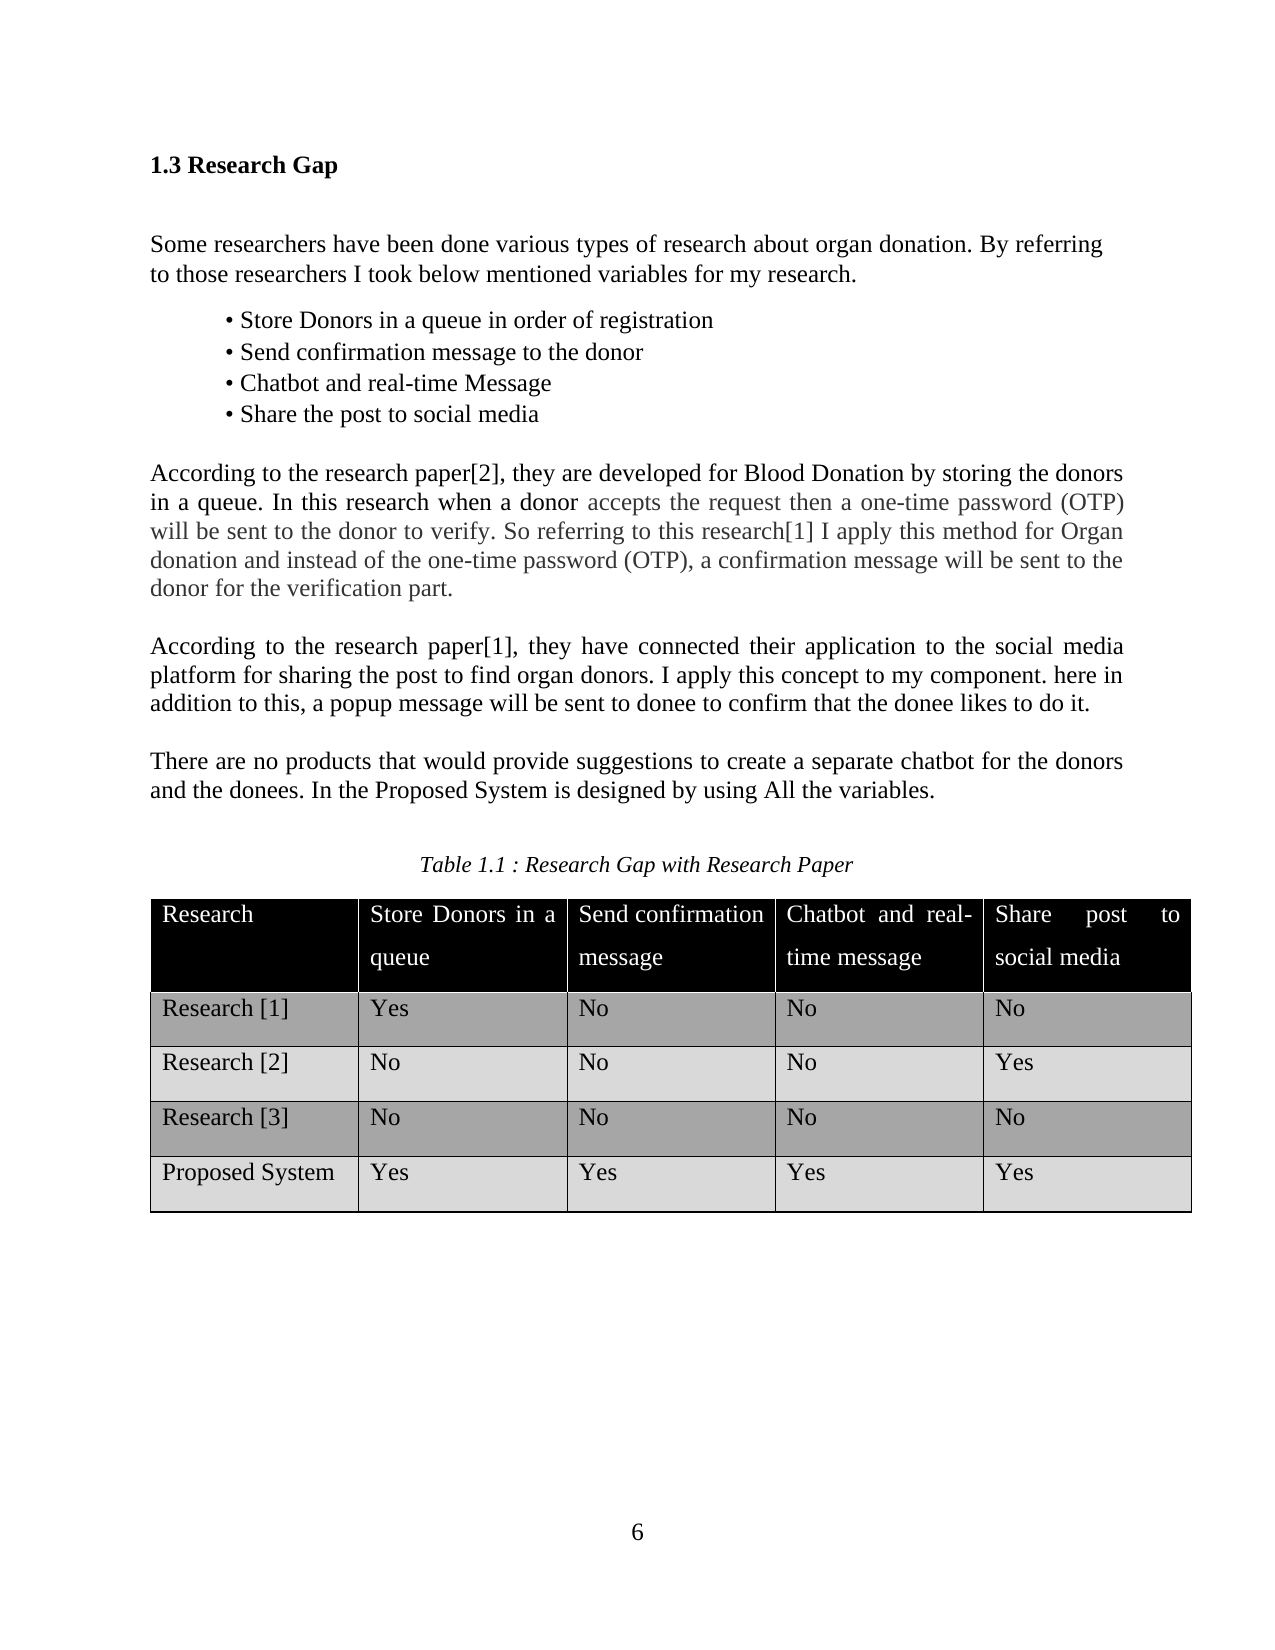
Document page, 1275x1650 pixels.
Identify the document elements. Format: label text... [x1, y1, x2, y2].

subtitle Research Gap [150, 150, 1125, 179]
table_header Chatbot and real-time message [776, 899, 983, 992]
table_cell Research [1] [151, 993, 358, 1046]
table_cell No [984, 993, 1191, 1046]
text • Chatbot and real-time Message​ [225, 368, 1125, 399]
table_cell No [359, 1102, 567, 1156]
table_cell Yes [359, 1157, 567, 1211]
table_cell No [776, 1047, 983, 1101]
table_cell Research [3] [151, 1102, 358, 1156]
table_header Research [151, 899, 358, 992]
text Some researchers have been done various types of research about organ donation. By referring to those researchers I took below mentioned variables for my research. [150, 229, 1104, 288]
text According to the research paper[1], they have connected their application to the social media platform for sharing the post to find organ donors. I apply this concept to my component. here in addition to this, a popup message will be sent to donee to confirm that the donee likes to do it. [150, 631, 1125, 717]
table_cell No [568, 1047, 775, 1101]
table_cell No [776, 993, 983, 1046]
table_header Share post to social media [984, 899, 1191, 992]
table_cell Yes [984, 1047, 1191, 1101]
table_header Store Donors in a queue [359, 899, 567, 992]
text • Store Donors in a queue in order of registration​ [225, 306, 1125, 337]
text • Share the post to social media​ [225, 399, 1125, 430]
table_header Send confirmation message [568, 899, 775, 992]
text There are no products that would provide suggestions to create a separate chatbot for the donors and the donees. In the Proposed System is designed by using All the variables. [150, 746, 1125, 803]
table_cell Yes [359, 993, 567, 1046]
table_cell Research [2] [151, 1047, 358, 1101]
table_cell Yes [984, 1157, 1191, 1211]
text According to the research paper[2], they are developed for Blood Donation by storing the donors in a queue. In this research when a donor accepts the request then a one-time password (OTP) will be sent to the donor to verify. So referring to this research[1] I apply this method for Organ donation and instead of the one-time password (OTP), a confirmation message will be sent to the donor for the verification part. [150, 458, 1125, 516]
table_cell Yes [568, 1157, 775, 1211]
table_cell Proposed System [151, 1157, 358, 1211]
table_cell No [776, 1102, 983, 1156]
table_cell No [568, 1102, 775, 1156]
text • Send confirmation message to the donor​ [225, 337, 1125, 368]
text According to the research paper[2], they are developed for Blood Donation by storing the donors in a queue. In this research when a donor accepts the request then a one-time password (OTP) will be sent to the donor to verify. So referring to this research[1] I apply this method for Organ donation and instead of the one-time password (OTP), a confirmation message will be sent to the donor for the verification part. [150, 573, 1125, 602]
table_cell No [359, 1047, 567, 1101]
table_cell No [984, 1102, 1191, 1156]
table_cell No [568, 993, 775, 1046]
table_cell Yes [776, 1157, 983, 1211]
